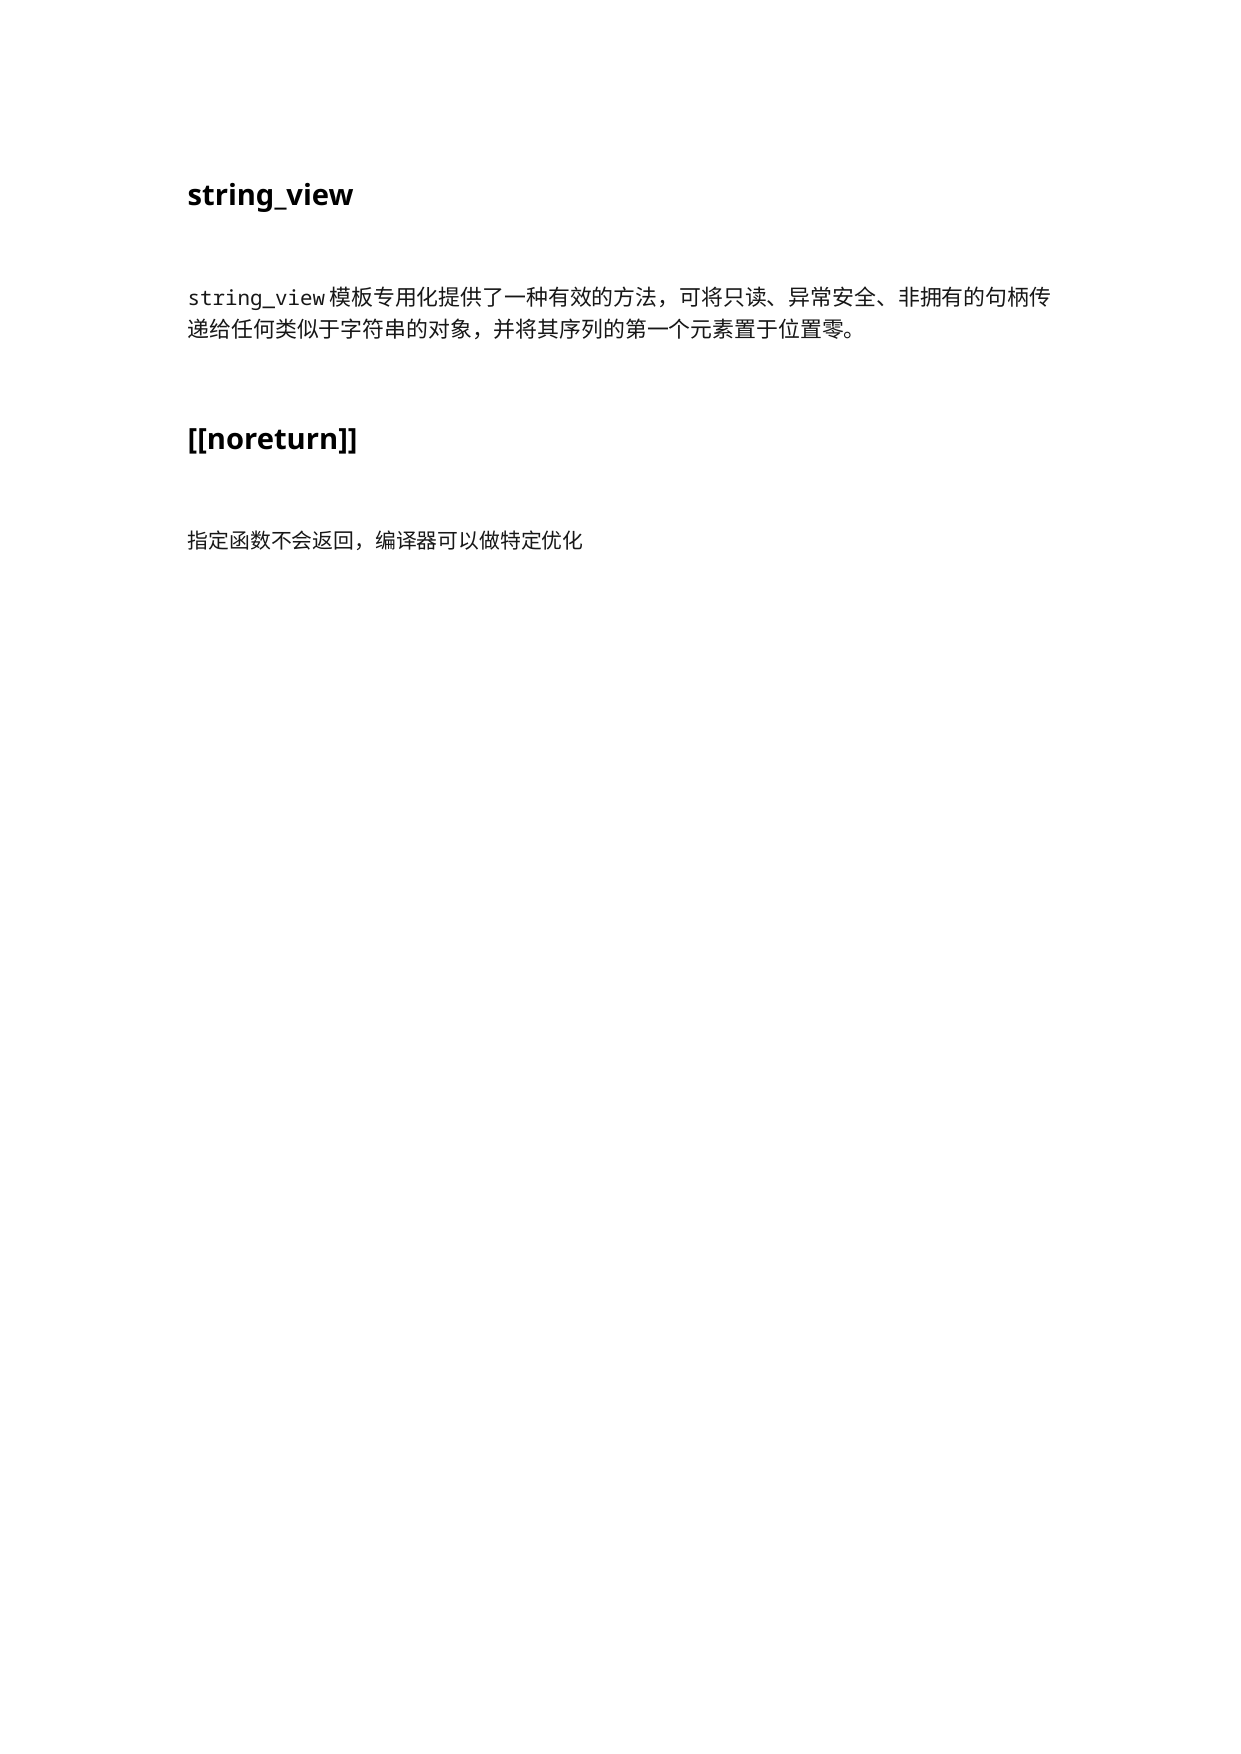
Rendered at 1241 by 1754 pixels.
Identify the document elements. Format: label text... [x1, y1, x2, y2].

text 指定函数不会返回，编译器可以做特定优化 [187, 523, 1053, 556]
text string_view模板专用化提供了一种有效的方法，可将只读、异常安全、非拥有的句柄传递给任何类似于字符串的对象，并将其序列的第一个元素置于位置零。 [187, 279, 1053, 344]
subtitle string_view [187, 162, 1053, 227]
subtitle [[noreturn]] [187, 406, 1053, 471]
